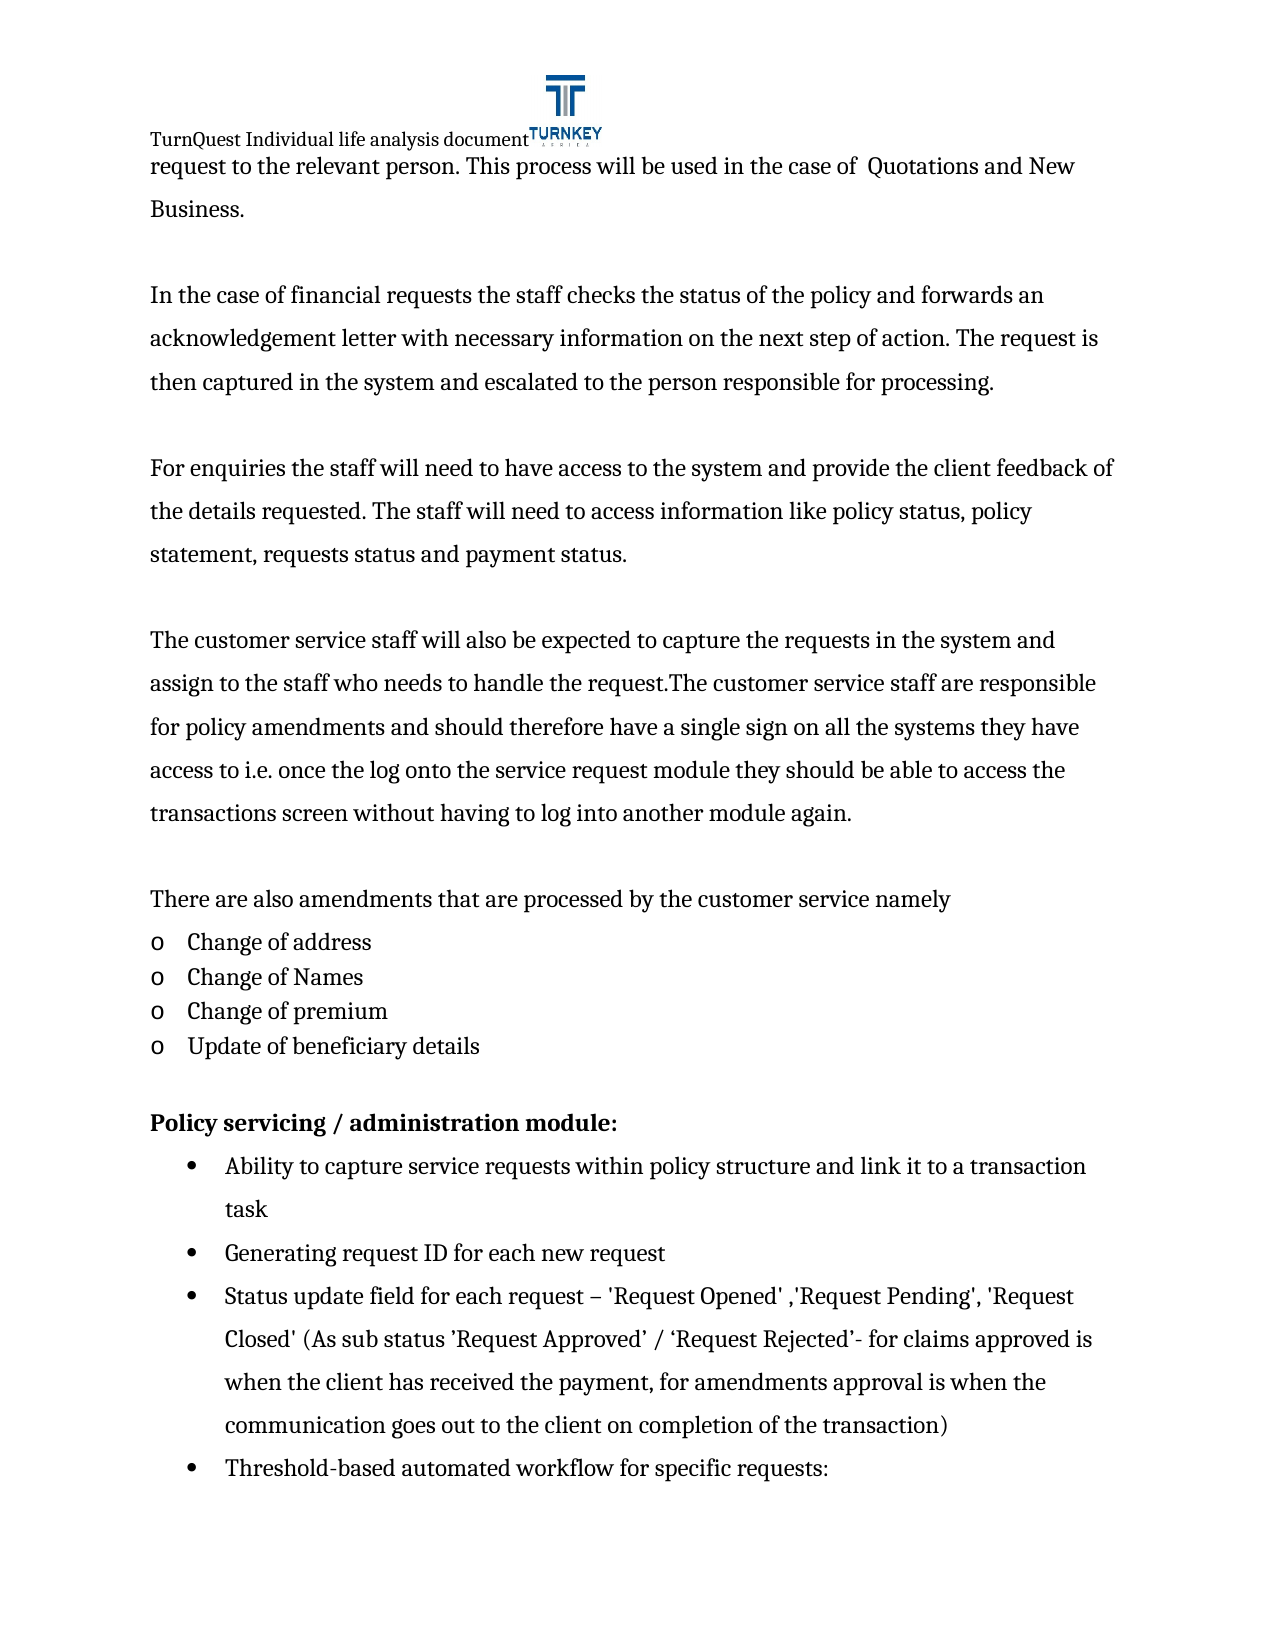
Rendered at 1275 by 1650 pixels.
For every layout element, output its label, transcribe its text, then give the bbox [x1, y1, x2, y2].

text For enquiries the staff will need to have access to the system and provide the client feedback of the details requested. The staff will need to access information like policy status, policy statement, requests status and payment status. [150, 454, 1125, 569]
picture [529, 75, 602, 147]
list Change of address [150, 928, 1125, 958]
list Generating request ID for each new request [187, 1238, 1125, 1267]
text There are also amendments that are processed by the customer service namely [150, 885, 1125, 914]
list Ability to capture service requests within policy structure and link it to a transaction task [187, 1152, 1125, 1224]
text Policy servicing / administration module: [150, 1109, 1125, 1138]
list Change of Names [150, 963, 1125, 993]
text The customer service staff will also be expected to capture the requests in the system and assign to the staff who needs to handle the request.The customer service staff are responsible for policy amendments and should therefore have a single sign on all the systems they have access to i.e. once the log onto the service request module they should be able to access the transactions screen without having to log into another module again. [150, 626, 1125, 827]
list Status update field for each request – 'Request Opened' ,'Request Pending', 'Request Closed' (As sub status ’Request Approved’ / ‘Request Rejected’- for claims approved is when the client has received the payment, for amendments approval is when the communication goes out to the client on completion of the transaction) [187, 1282, 1125, 1440]
list Update of beneficiary details [150, 1032, 1125, 1062]
list Threshold-based automated workflow for specific requests: [187, 1454, 1125, 1483]
text In the case of financial requests the staff checks the status of the policy and forwards an acknowledgement letter with necessary information on the next step of action. The request is then captured in the system and escalated to the person responsible for processing. [150, 281, 1125, 396]
list Change of premium [150, 997, 1125, 1027]
